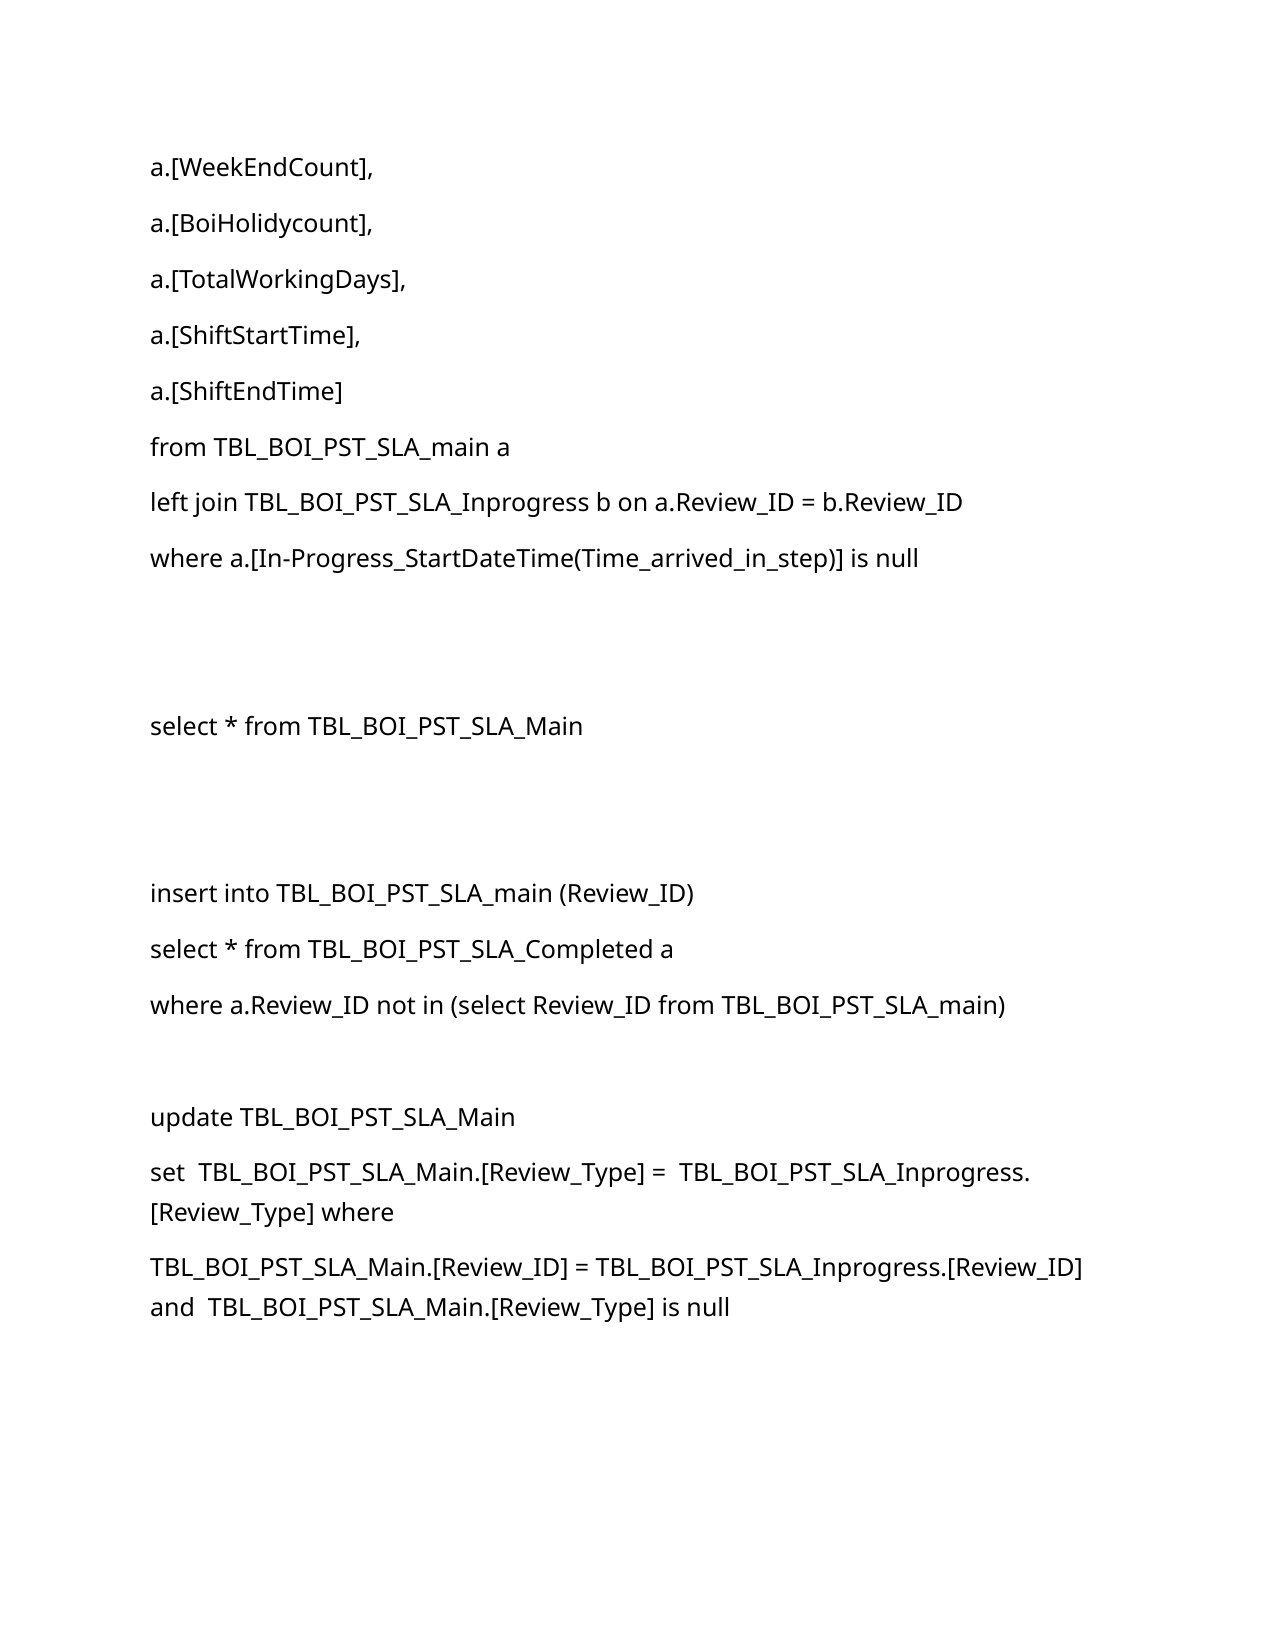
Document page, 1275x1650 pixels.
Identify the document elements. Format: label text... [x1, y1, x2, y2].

text from TBL_BOI_PST_SLA_main a [150, 429, 1125, 463]
text left join TBL_BOI_PST_SLA_Inprogress b on a.Review_ID = b.Review_ID [150, 485, 1125, 519]
text select * from TBL_BOI_PST_SLA_Main [150, 708, 1125, 742]
text insert into TBL_BOI_PST_SLA_main (Review_ID) [150, 876, 1125, 910]
text update TBL_BOI_PST_SLA_Main [150, 1099, 1125, 1133]
text a.[ShiftStartTime], [150, 317, 1125, 352]
text set TBL_BOI_PST_SLA_Main.[Review_Type] = TBL_BOI_PST_SLA_Inprogress.[Review_Type] where [150, 1155, 1125, 1228]
text a.[WeekEndCount], [150, 150, 1125, 184]
text select * from TBL_BOI_PST_SLA_Completed a [150, 932, 1125, 966]
text where a.[In-Progress_StartDateTime(Time_arrived_in_step)] is null [150, 541, 1125, 575]
text TBL_BOI_PST_SLA_Main.[Review_ID] = TBL_BOI_PST_SLA_Inprogress.[Review_ID] and TBL_BOI_PST_SLA_Main.[Review_Type] is null [150, 1250, 1125, 1323]
text a.[ShiftEndTime] [150, 373, 1125, 407]
text where a.Review_ID not in (select Review_ID from TBL_BOI_PST_SLA_main) [150, 987, 1125, 1022]
text a.[TotalWorkingDays], [150, 262, 1125, 296]
text a.[BoiHolidycount], [150, 206, 1125, 240]
